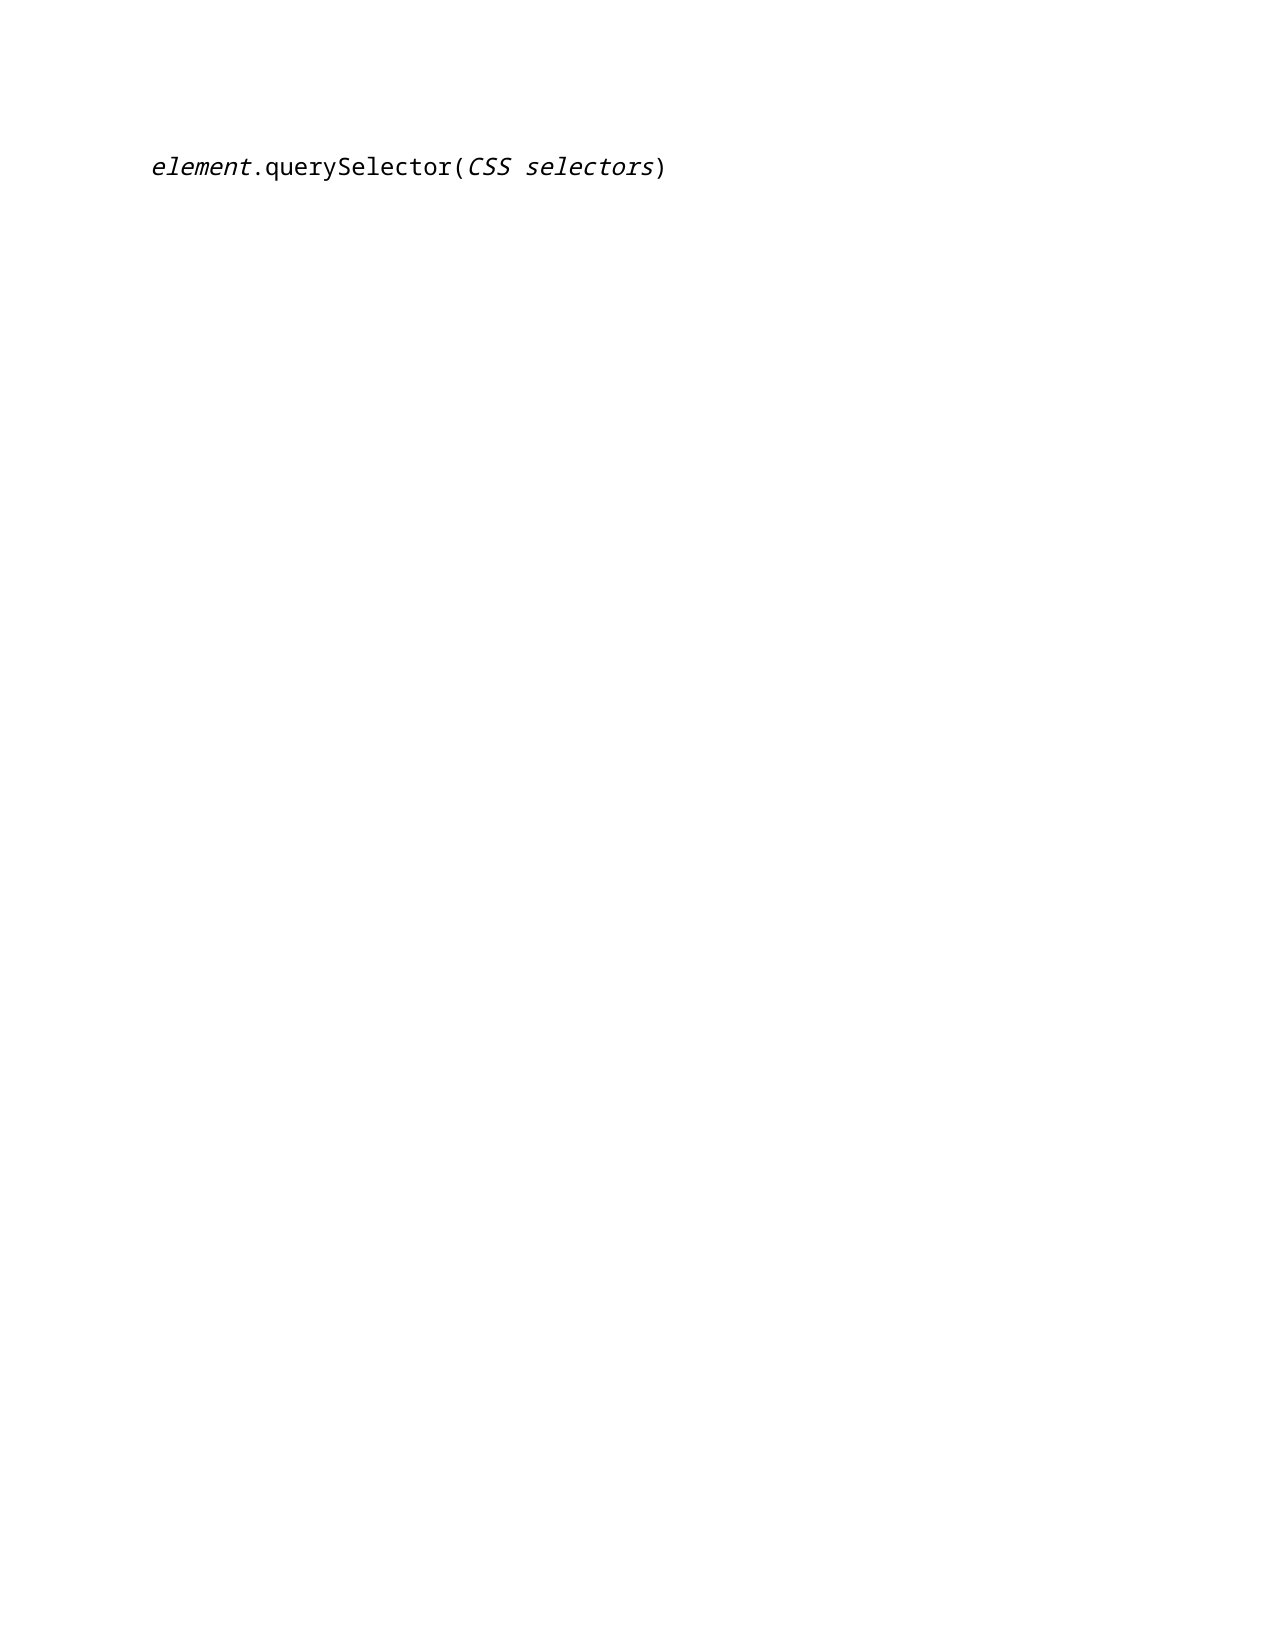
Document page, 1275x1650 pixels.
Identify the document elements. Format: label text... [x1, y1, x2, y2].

text element.querySelector(CSS selectors) [150, 150, 1125, 183]
